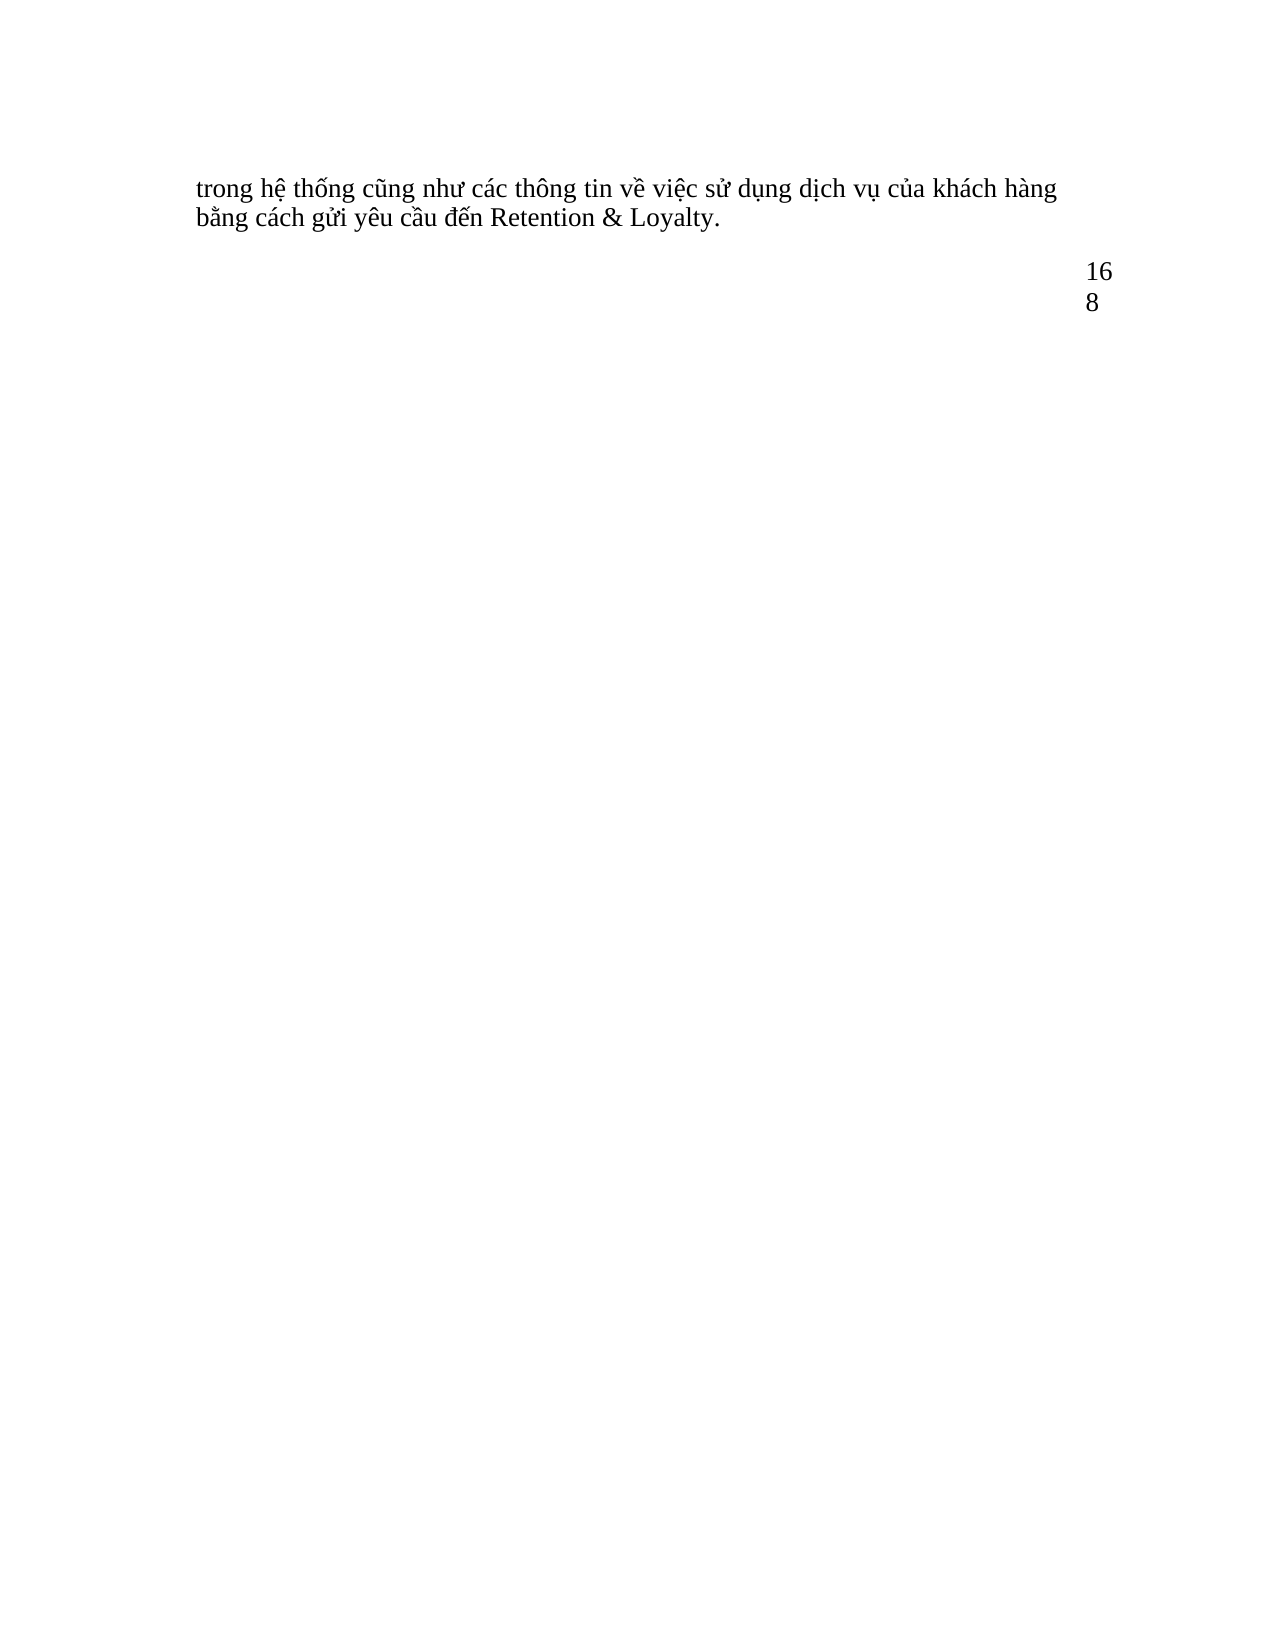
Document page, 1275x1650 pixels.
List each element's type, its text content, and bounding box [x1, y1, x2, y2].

text 168 [1085, 256, 1125, 317]
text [196, 175, 1058, 232]
